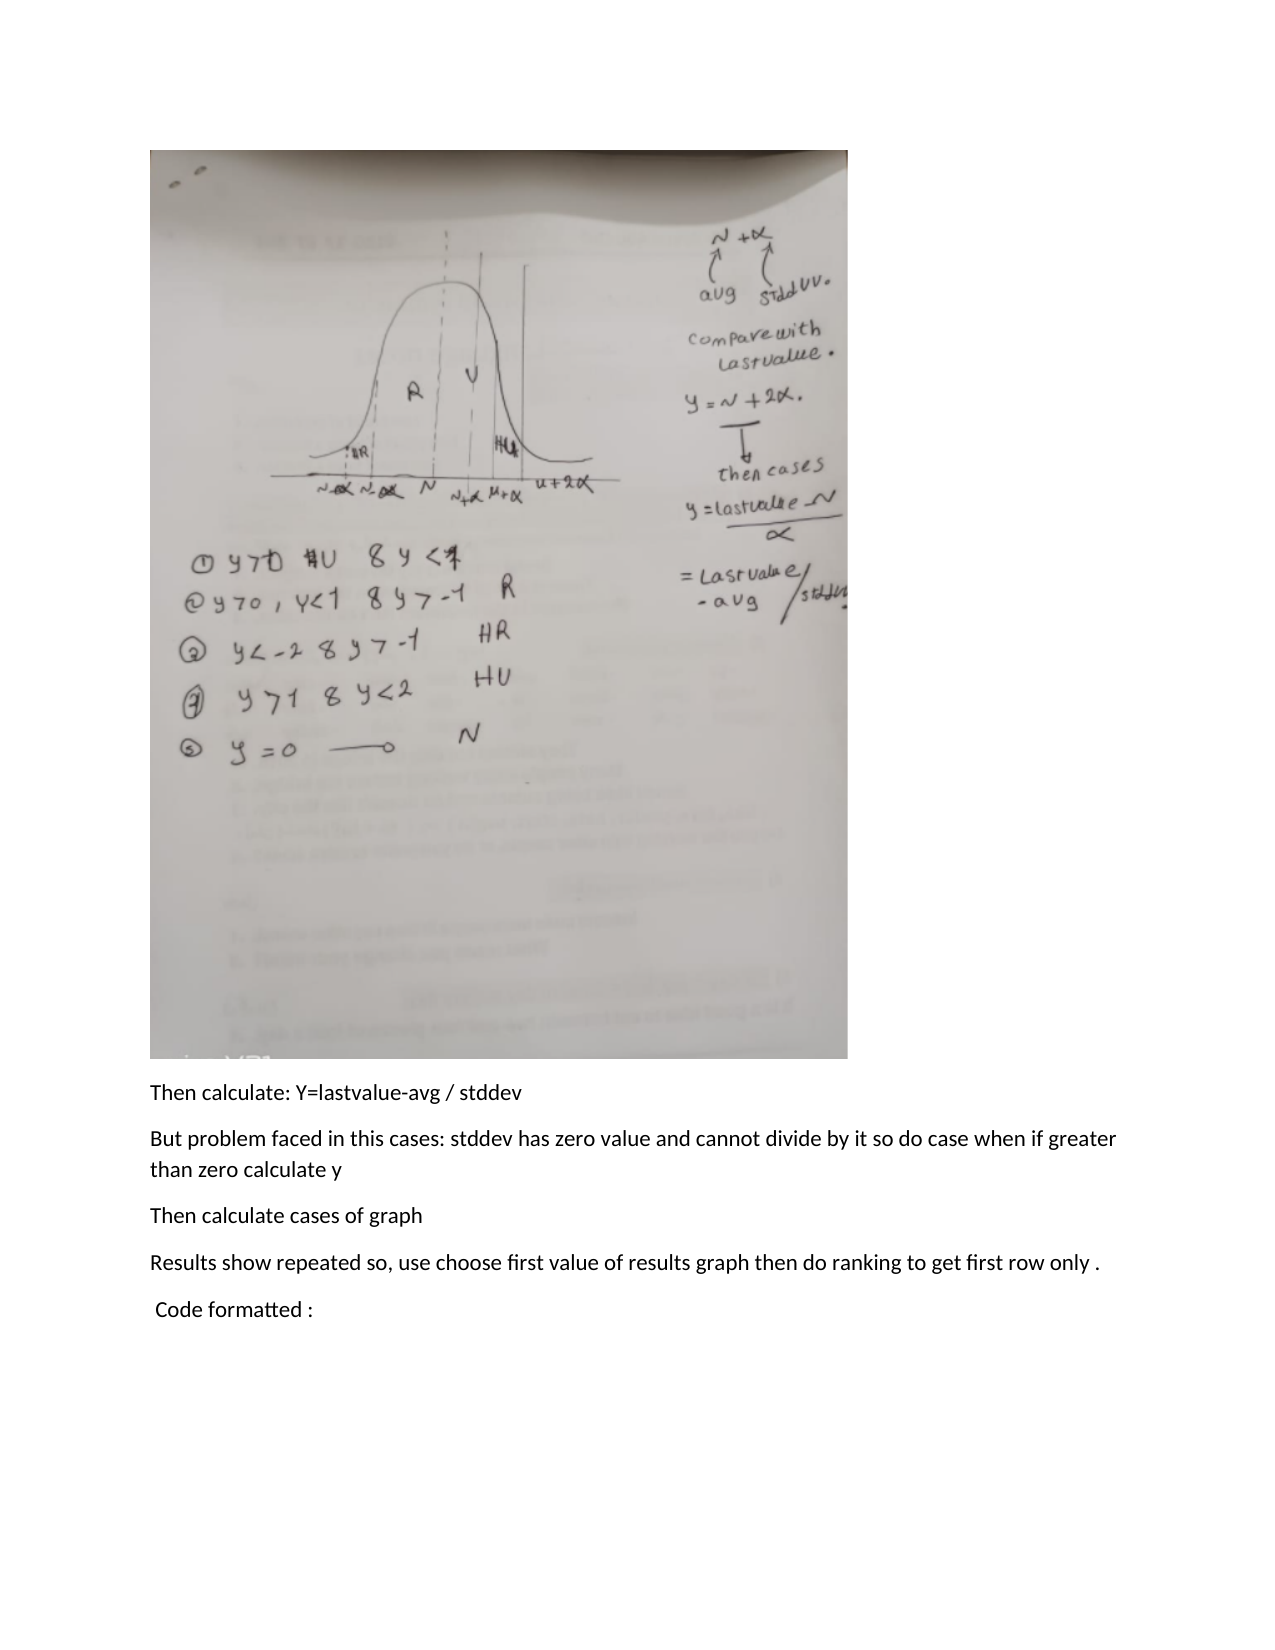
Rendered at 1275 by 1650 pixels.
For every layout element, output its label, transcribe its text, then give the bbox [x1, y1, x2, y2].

text Then calculate cases of graph [150, 1202, 1125, 1230]
text Code formatted : [150, 1295, 1125, 1323]
text Results show repeated so, use choose first value of results graph then do ranking to get first row only . [150, 1248, 1125, 1277]
text But problem faced in this cases: stddev has zero value and cannot divide by it so do case when if greater than zero calculate y [150, 1124, 1125, 1183]
picture [150, 150, 848, 1059]
text Then calculate: Y=lastvalue-avg / stddev [150, 1078, 1125, 1106]
